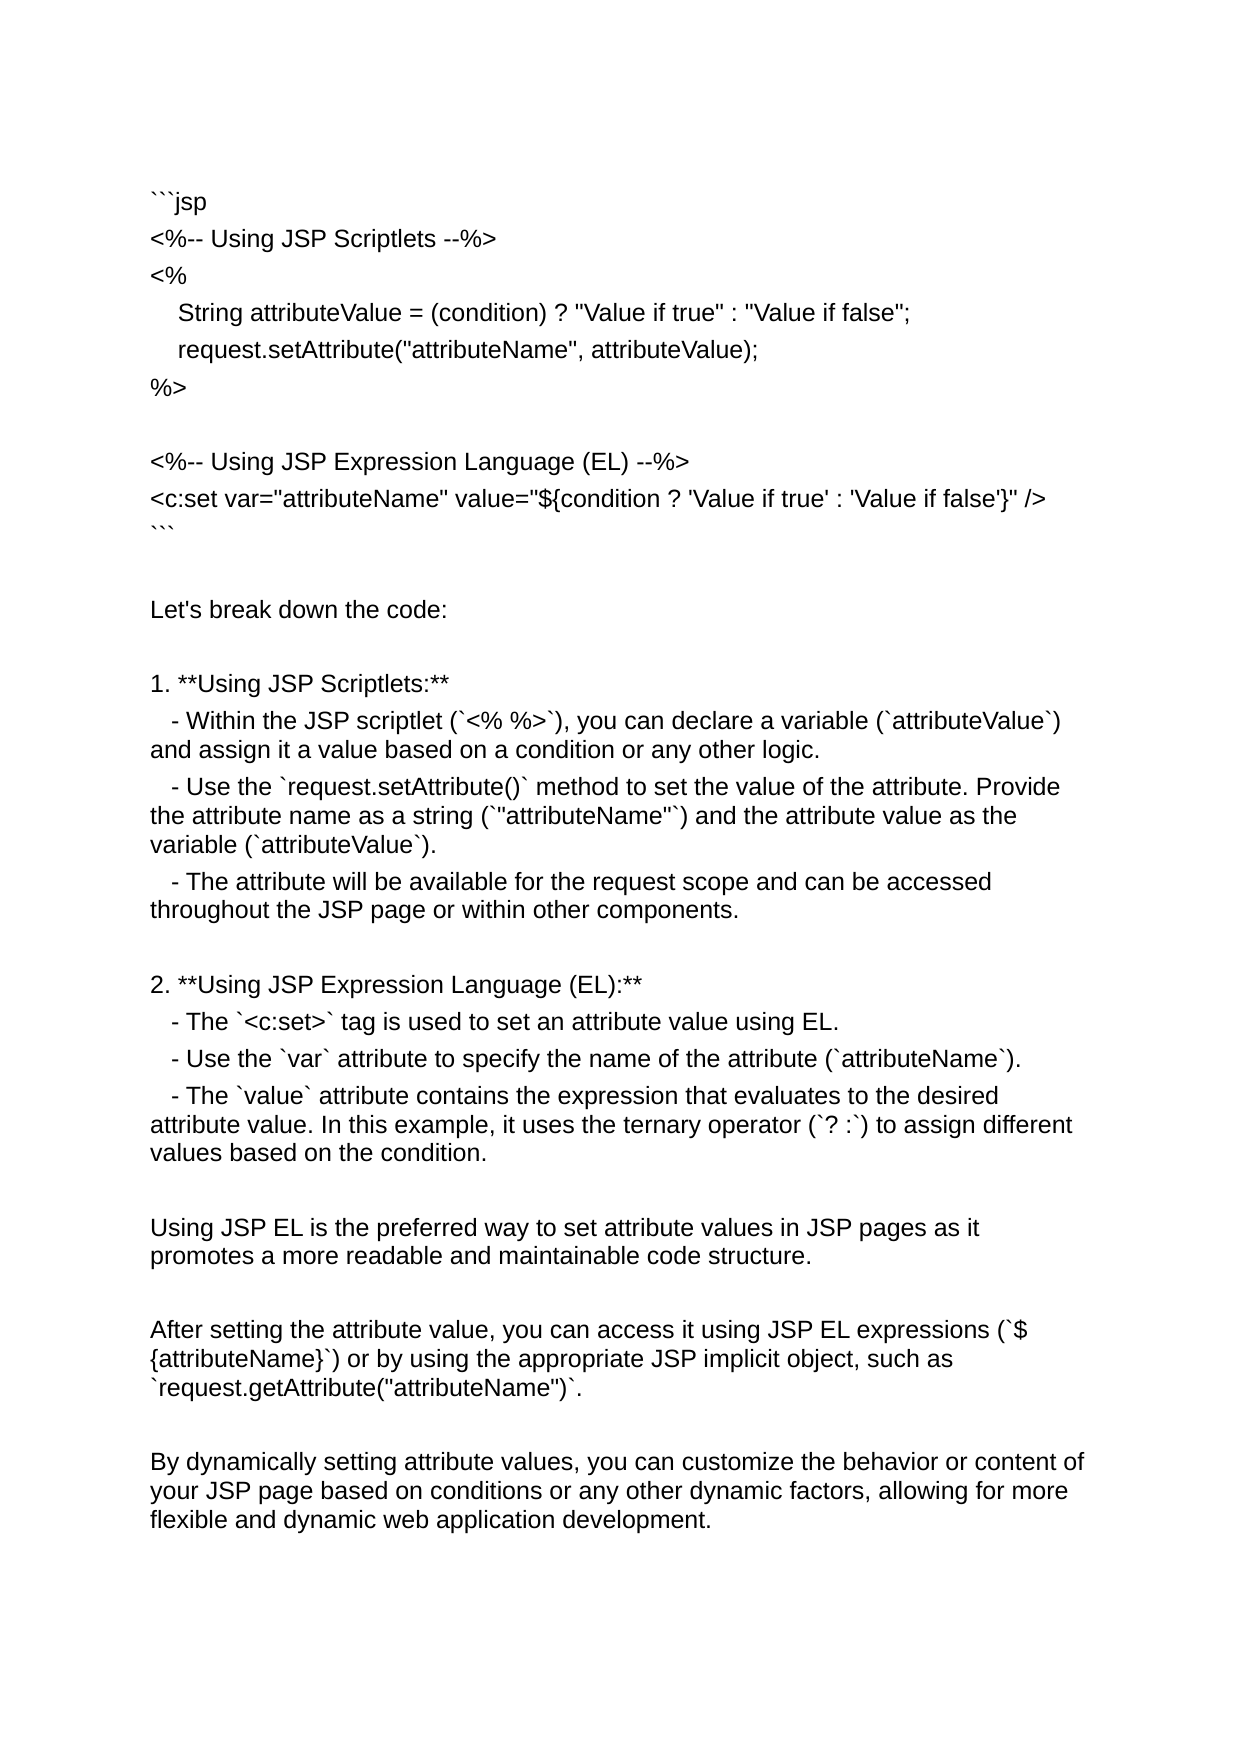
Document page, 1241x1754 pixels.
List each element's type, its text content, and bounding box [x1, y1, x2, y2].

text <%-- Using JSP Expression Language (EL) --%> [150, 447, 1090, 475]
text String attributeValue = (condition) ? "Value if true" : "Value if false"; [150, 298, 1090, 327]
text ``` [150, 521, 1090, 549]
text ```jsp [150, 187, 1090, 216]
text After setting the attribute value, you can access it using JSP EL expressions (`${attributeName}`) or by using the appropriate JSP implicit object, such as `request.getAttribute("attributeName")`. [150, 1315, 1090, 1402]
text <c:set var="attributeName" value="${condition ? 'Value if true' : 'Value if false'}" /> [150, 484, 1090, 512]
text 1. **Using JSP Scriptlets:** [150, 669, 1090, 698]
text - Use the `request.setAttribute()` method to set the value of the attribute. Provide the attribute name as a string (`"attributeName"`) and the attribute value as the variable (`attributeValue`). [150, 772, 1090, 858]
text <% [150, 261, 1090, 290]
text Using JSP EL is the preferred way to set attribute values in JSP pages as it promotes a more readable and maintainable code structure. [150, 1212, 1090, 1270]
text %> [150, 372, 1090, 401]
text 2. **Using JSP Expression Language (EL):** [150, 969, 1090, 998]
text - The attribute will be available for the request scope and can be accessed throughout the JSP page or within other components. [150, 867, 1090, 924]
text <%-- Using JSP Scriptlets --%> [150, 224, 1090, 253]
text - Within the JSP scriptlet (`<% %>`), you can declare a variable (`attributeValue`) and assign it a value based on a condition or any other logic. [150, 706, 1090, 764]
text - The `<c:set>` tag is used to set an attribute value using EL. [150, 1007, 1090, 1035]
text - Use the `var` attribute to specify the name of the attribute (`attributeName`). [150, 1044, 1090, 1072]
text - The `value` attribute contains the expression that evaluates to the desired attribute value. In this example, it uses the ternary operator (`? :`) to assign different values based on the condition. [150, 1081, 1090, 1167]
text Let's break down the code: [150, 595, 1090, 624]
text By dynamically setting attribute values, you can customize the behavior or content of your JSP page based on conditions or any other dynamic factors, allowing for more flexible and dynamic web application development. [150, 1447, 1090, 1533]
text request.setAttribute("attributeName", attributeValue); [150, 335, 1090, 364]
